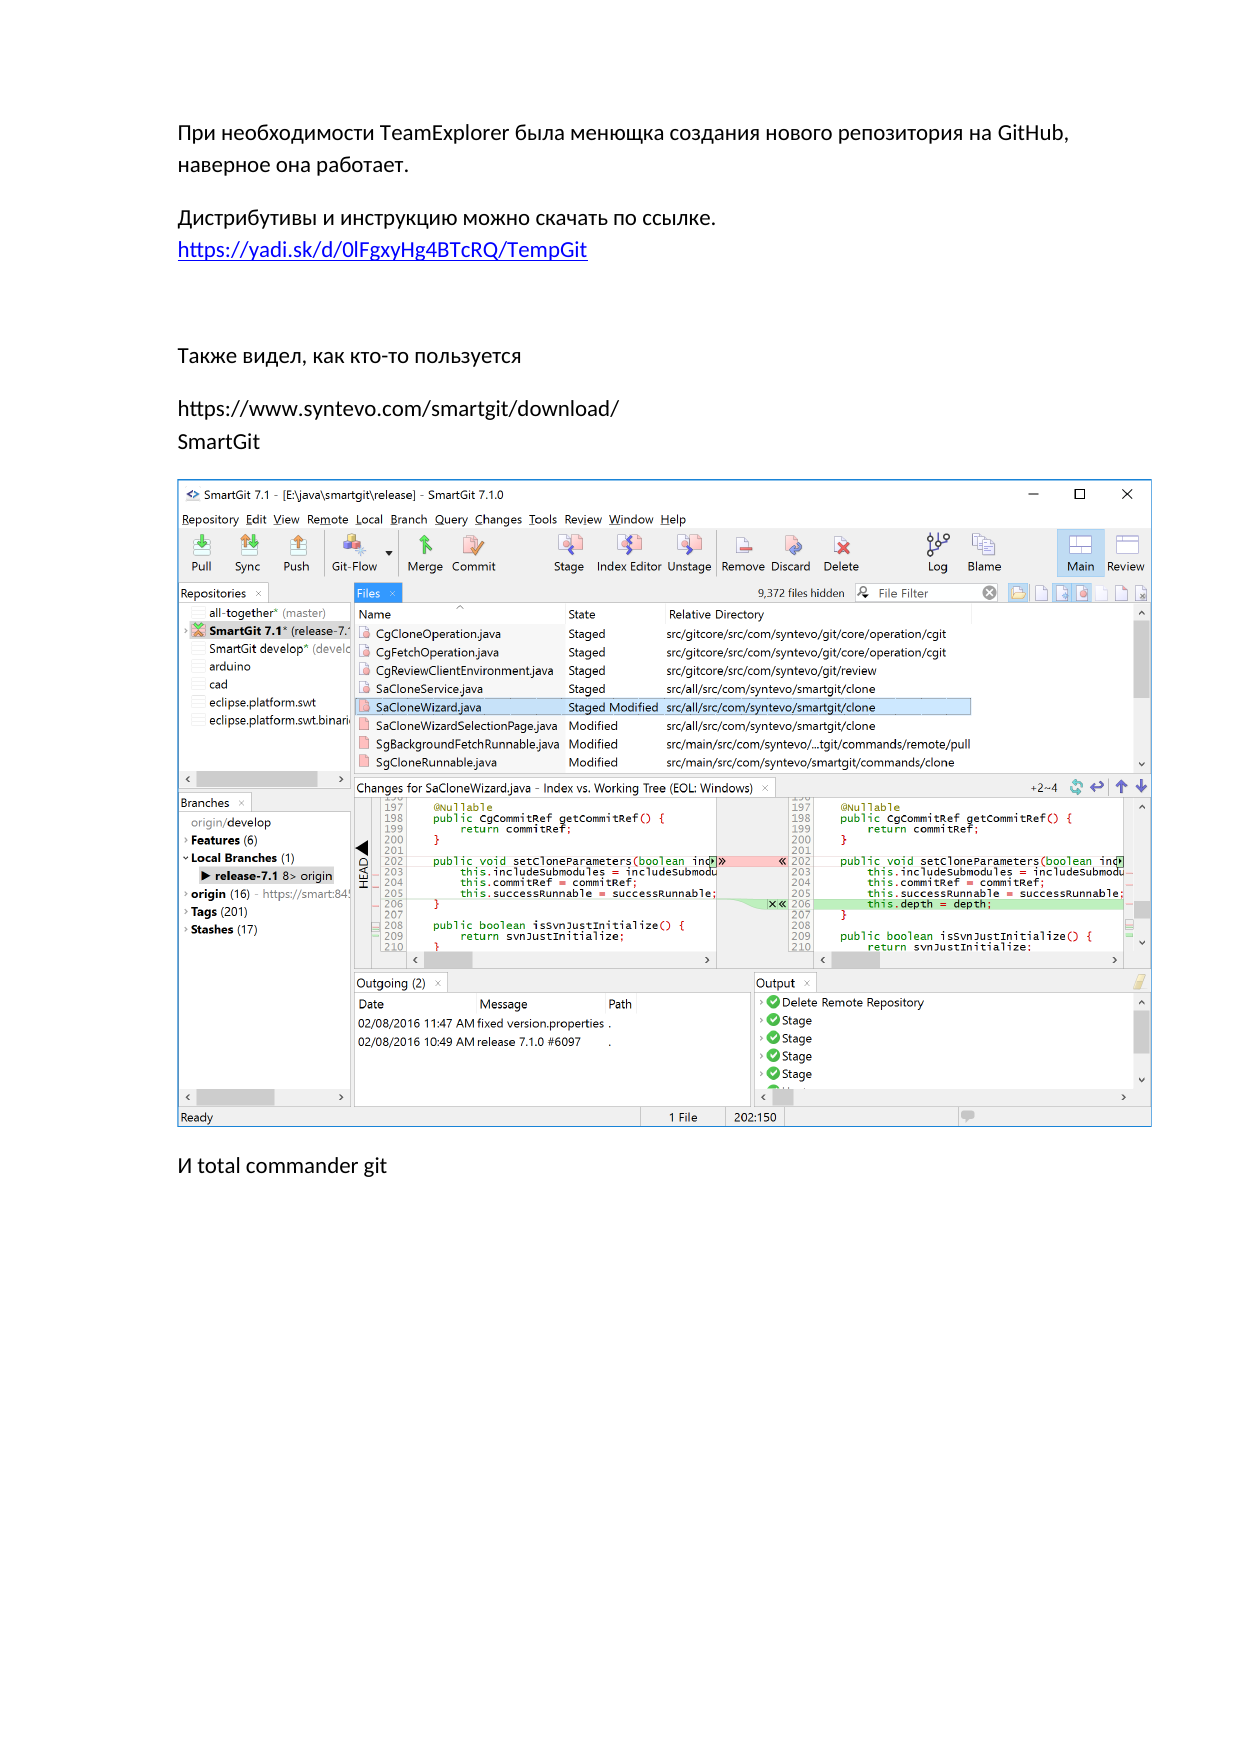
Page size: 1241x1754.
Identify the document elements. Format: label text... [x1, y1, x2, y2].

text Также видел, как кто-то пользуется [177, 342, 1152, 369]
text Дистрибутивы и инструкцию можно скачать по ссылке. https://yadi.sk/d/0lFgxyHg4BTcRQ/TempGit [177, 203, 1152, 263]
text При необходимости ТeamExplorer была менющка создания нового репозитория на GitHub, наверное она работает. [177, 118, 1152, 178]
picture [177, 479, 1152, 1127]
text https://www.syntevo.com/smartgit/download/ SmartGit [177, 394, 1152, 455]
text И total commander git [177, 1151, 1152, 1179]
